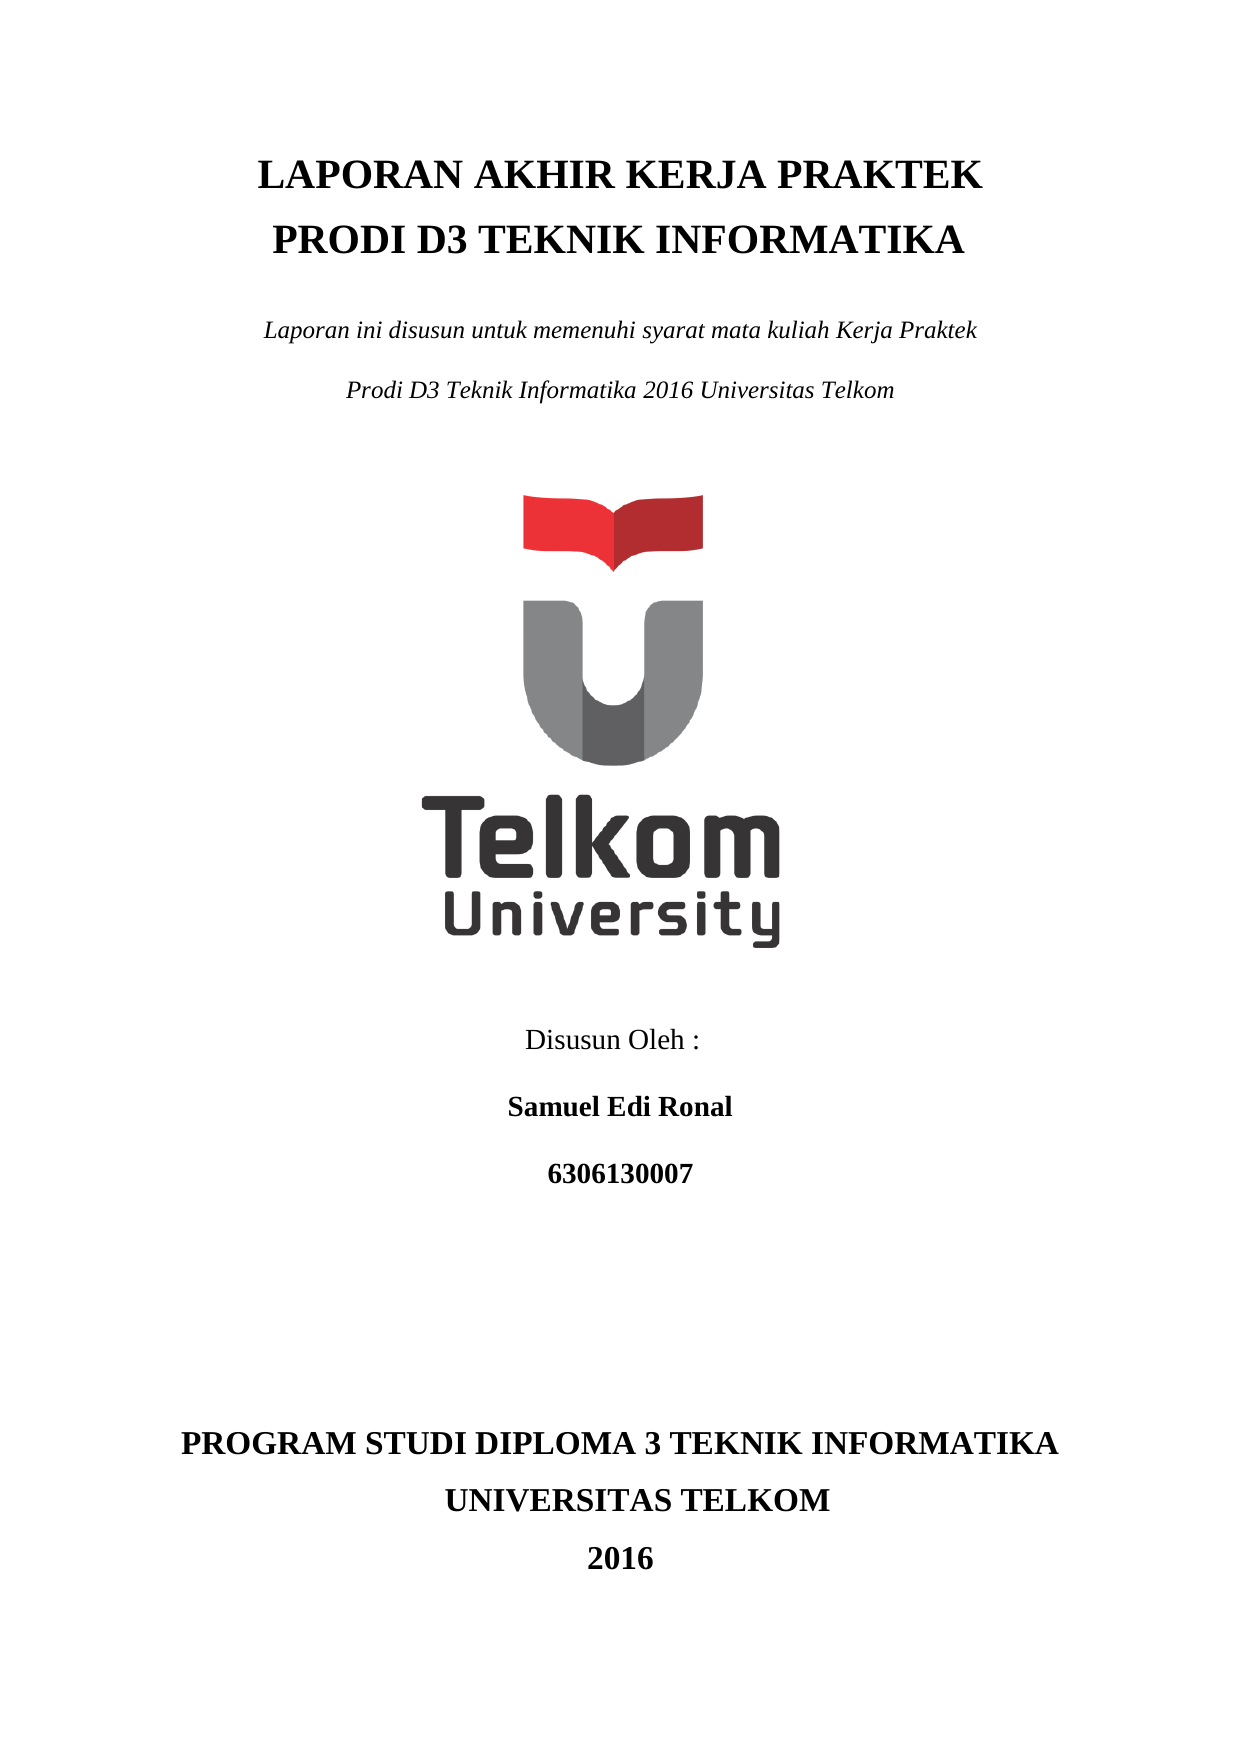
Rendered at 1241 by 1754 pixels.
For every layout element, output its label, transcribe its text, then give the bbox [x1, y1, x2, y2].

text Prodi D3 Teknik Informatika 2016 Universitas Telkom [150, 375, 1090, 403]
text PRODI D3 TEKNIK INFORMATIKA [150, 214, 1087, 262]
text PROGRAM STUDI DIPLOMA 3 TEKNIK INFORMATIKA [150, 1423, 1090, 1461]
text 6306130007 [150, 1156, 1090, 1190]
text Disusun Oleh : [450, 1022, 1090, 1056]
text LAPORAN AKHIR KERJA PRAKTEK [150, 150, 1090, 198]
picture [421, 495, 780, 948]
text UNIVERSITAS TELKOM [150, 1480, 1090, 1519]
text Laporan ini disusun untuk memenuhi syarat mata kuliah Kerja Praktek [150, 315, 1090, 344]
text Samuel Edi Ronal [150, 1089, 1090, 1123]
text 2016 [150, 1538, 1090, 1576]
